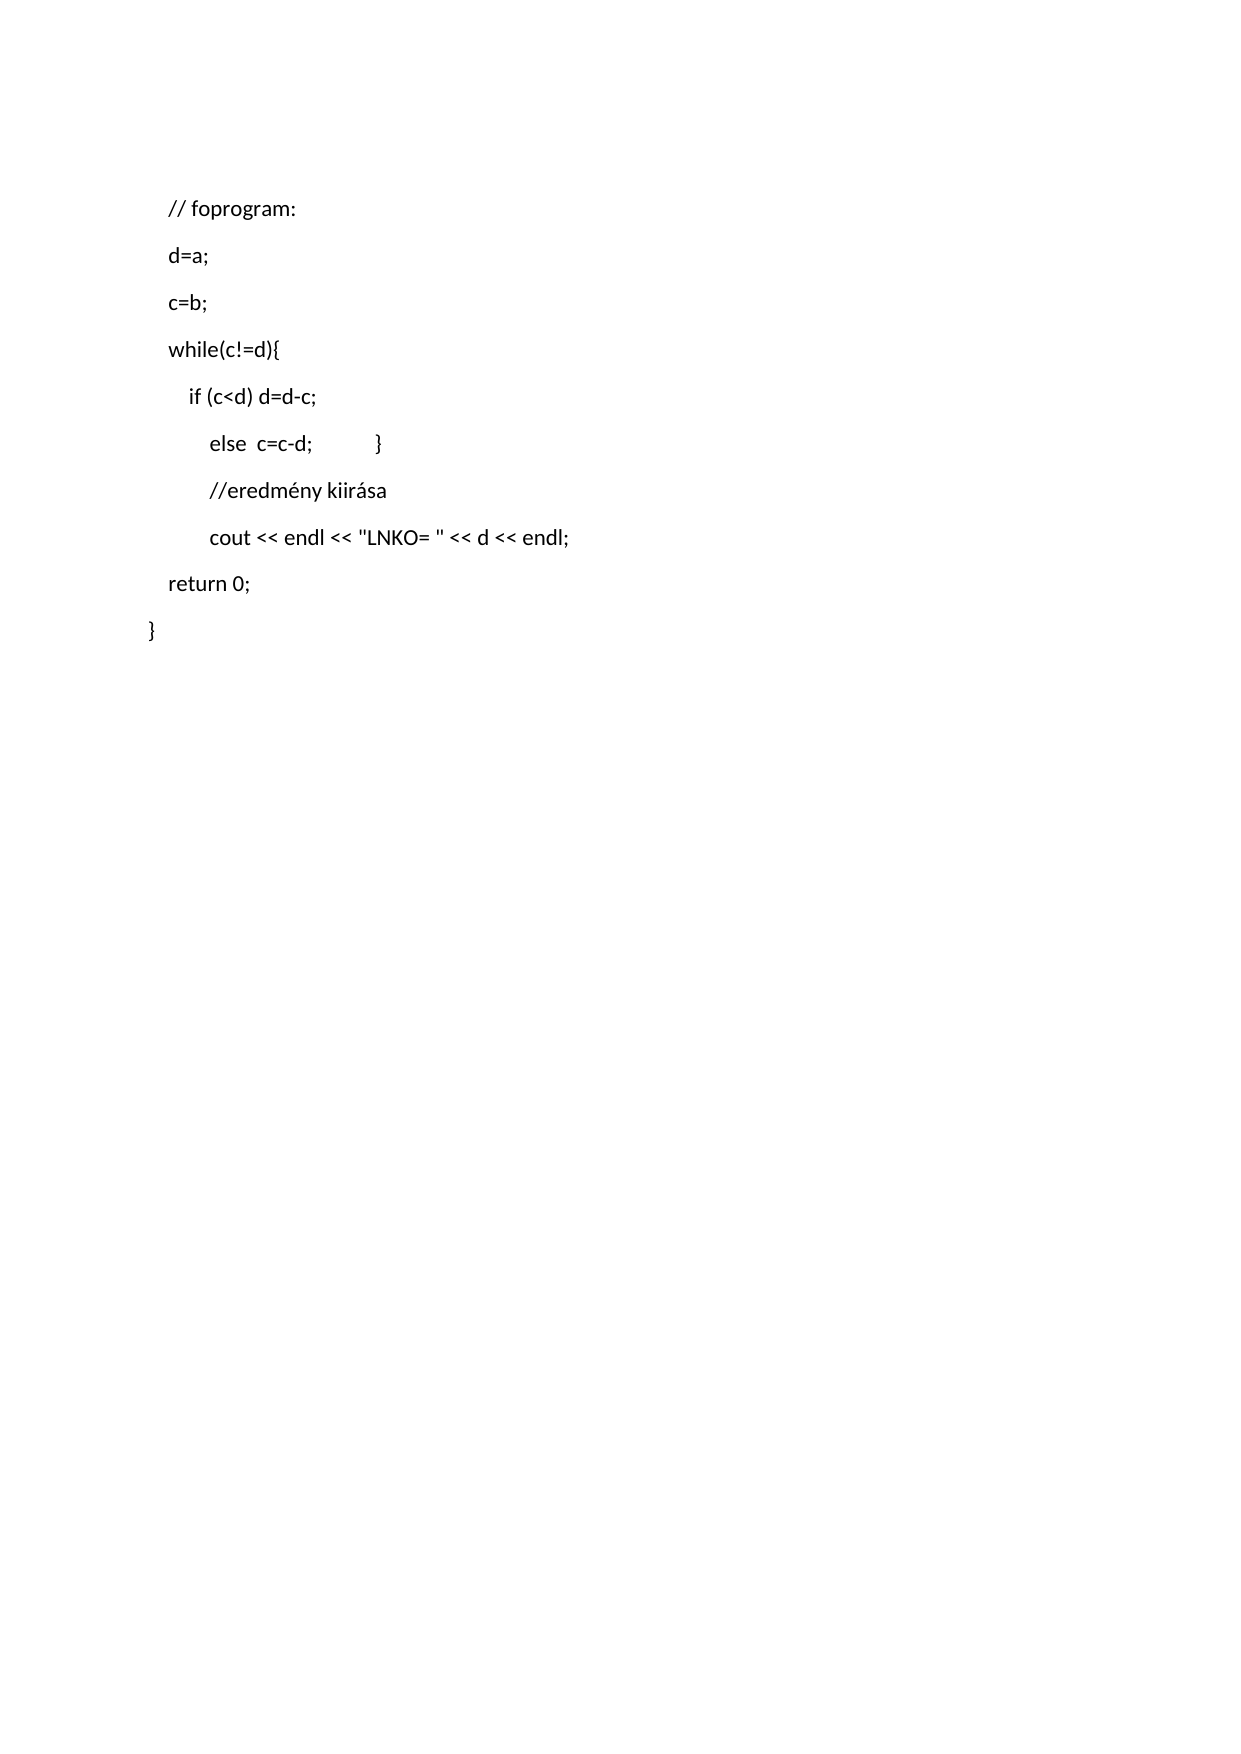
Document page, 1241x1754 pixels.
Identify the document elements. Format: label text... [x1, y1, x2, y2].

text else c=c-d; } [148, 429, 1093, 457]
text } [148, 616, 1093, 644]
text d=a; [148, 241, 1093, 269]
text cout << endl << "LNKO= " << d << endl; [148, 523, 1093, 551]
text while(c!=d){ [148, 335, 1093, 363]
text return 0; [148, 569, 1093, 597]
text c=b; [148, 288, 1093, 316]
text if (c<d) d=d-c; [148, 382, 1093, 410]
text // foprogram: [148, 194, 1093, 222]
text //eredmény kiirása [148, 476, 1093, 504]
